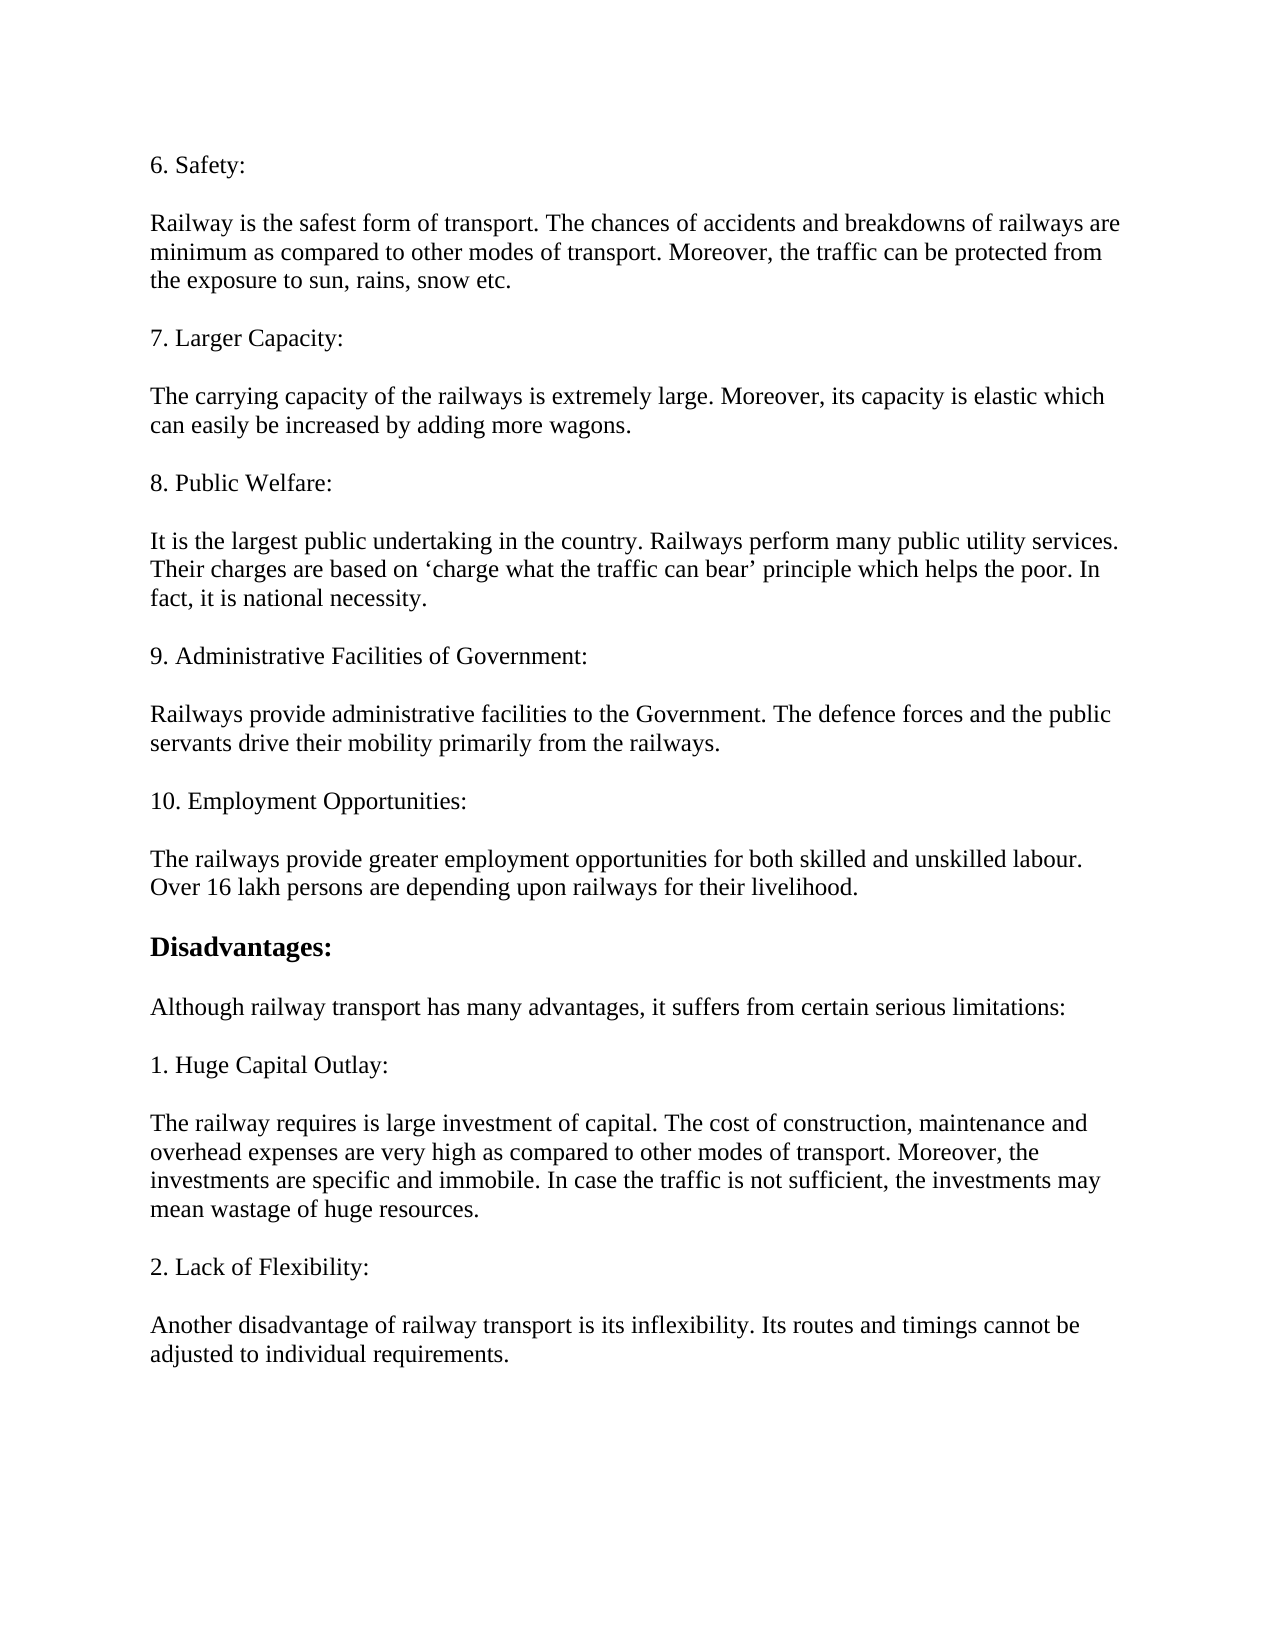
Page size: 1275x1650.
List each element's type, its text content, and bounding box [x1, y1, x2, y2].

text The carrying capacity of the railways is extremely large. Moreover, its capacity is elastic which can easily be increased by adding more wagons. [150, 381, 1125, 439]
text Railways provide administrative facilities to the Government. The defence forces and the public servants drive their mobility primarily from the railways. [150, 699, 1125, 757]
text 6. Safety: [150, 150, 1125, 179]
text The railway requires is large investment of capital. The cost of construction, maintenance and overhead expenses are very high as compared to other modes of transport. Moreover, the investments are specific and immobile. In case the traffic is not sufficient, the investments may mean wastage of huge resources. [150, 1108, 1125, 1223]
text Disadvantages: [150, 930, 1125, 963]
text Another disadvantage of railway transport is its inflexibility. Its routes and timings cannot be adjusted to individual requirements. [150, 1310, 1125, 1367]
text 2. Lack of Flexibility: [150, 1252, 1125, 1281]
text 1. Huge Capital Outlay: [150, 1050, 1125, 1079]
text Although railway transport has many advantages, it suffers from certain serious limitations: [150, 992, 1125, 1021]
text 8. Public Welfare: [150, 468, 1125, 497]
text 9. Administrative Facilities of Government: [150, 641, 1125, 670]
text 10. Employment Opportunities: [150, 786, 1125, 814]
text The railways provide greater employment opportunities for both skilled and unskilled labour. Over 16 lakh persons are depending upon railways for their livelihood. [150, 844, 1125, 901]
text It is the largest public undertaking in the country. Railways perform many public utility services. Their charges are based on ‘charge what the traffic can bear’ principle which helps the poor. In fact, it is national necessity. [150, 526, 1125, 612]
text 7. Larger Capacity: [150, 323, 1125, 352]
text Railway is the safest form of transport. The chances of accidents and breakdowns of railways are minimum as compared to other modes of transport. Moreover, the traffic can be protected from the exposure to sun, rains, snow etc. [150, 208, 1125, 294]
